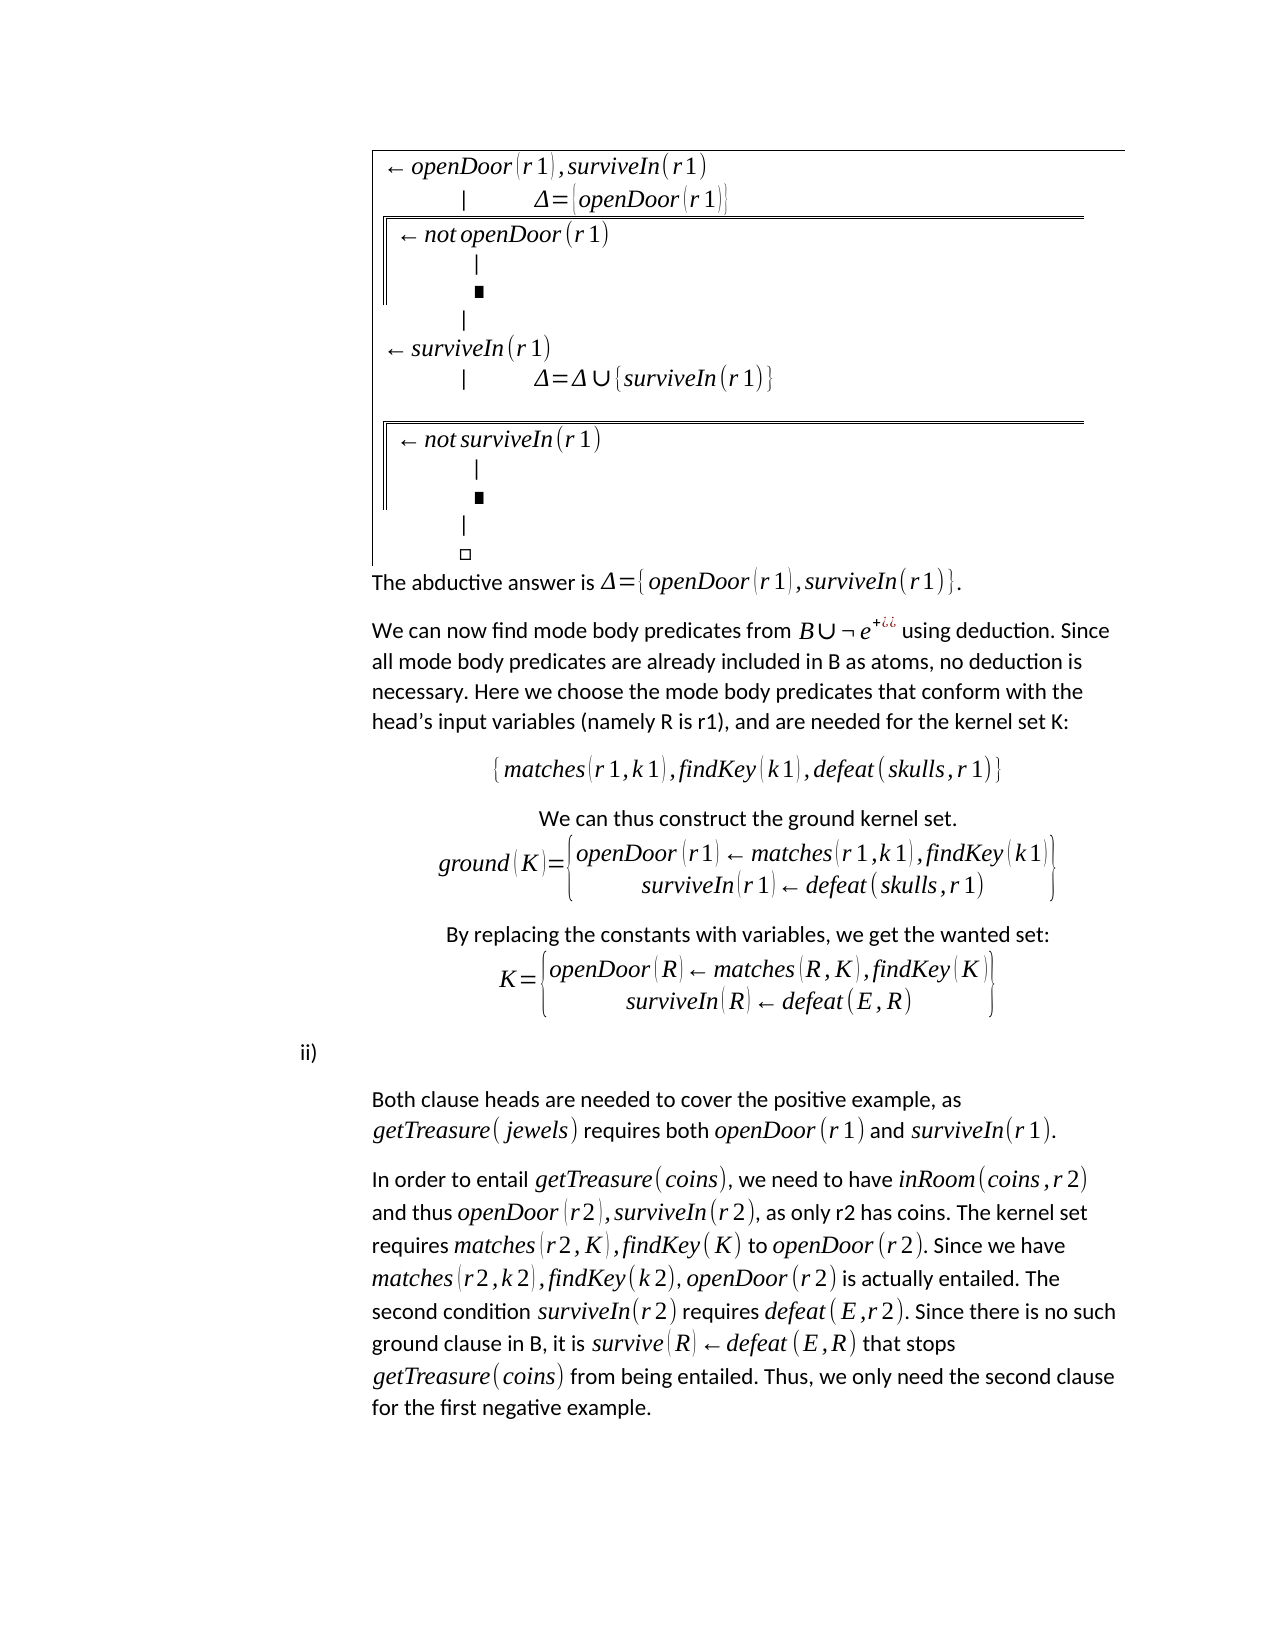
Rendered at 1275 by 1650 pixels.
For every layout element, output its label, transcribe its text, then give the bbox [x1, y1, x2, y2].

text We can thus construct the ground kernel set. [372, 804, 1125, 903]
text By replacing the constants with variables, we get the wanted set: [372, 920, 1125, 1019]
table_header | | | | | | □ [373, 151, 1125, 566]
text Both clause heads are needed to cover the positive example, as requires both and . [372, 1085, 1125, 1146]
text The abductive answer is . [372, 566, 1125, 597]
text In order to entail , we need to have and thus , as only r2 has coins. The kernel set requires to . Since we have , is actually entailed. The second condition requires . Since there is no such ground clause in B, it is that stops from being entailed. Thus, we only need the second clause for the first negative example. [372, 1164, 1125, 1421]
text We can now find mode body predicates from using deduction. Since all mode body predicates are already included in B as atoms, no deduction is necessary. Here we choose the mode body predicates that conform with the head’s input variables (namely R is r1), and are needed for the kernel set K: [372, 616, 1125, 736]
text ii) [225, 1038, 1125, 1066]
